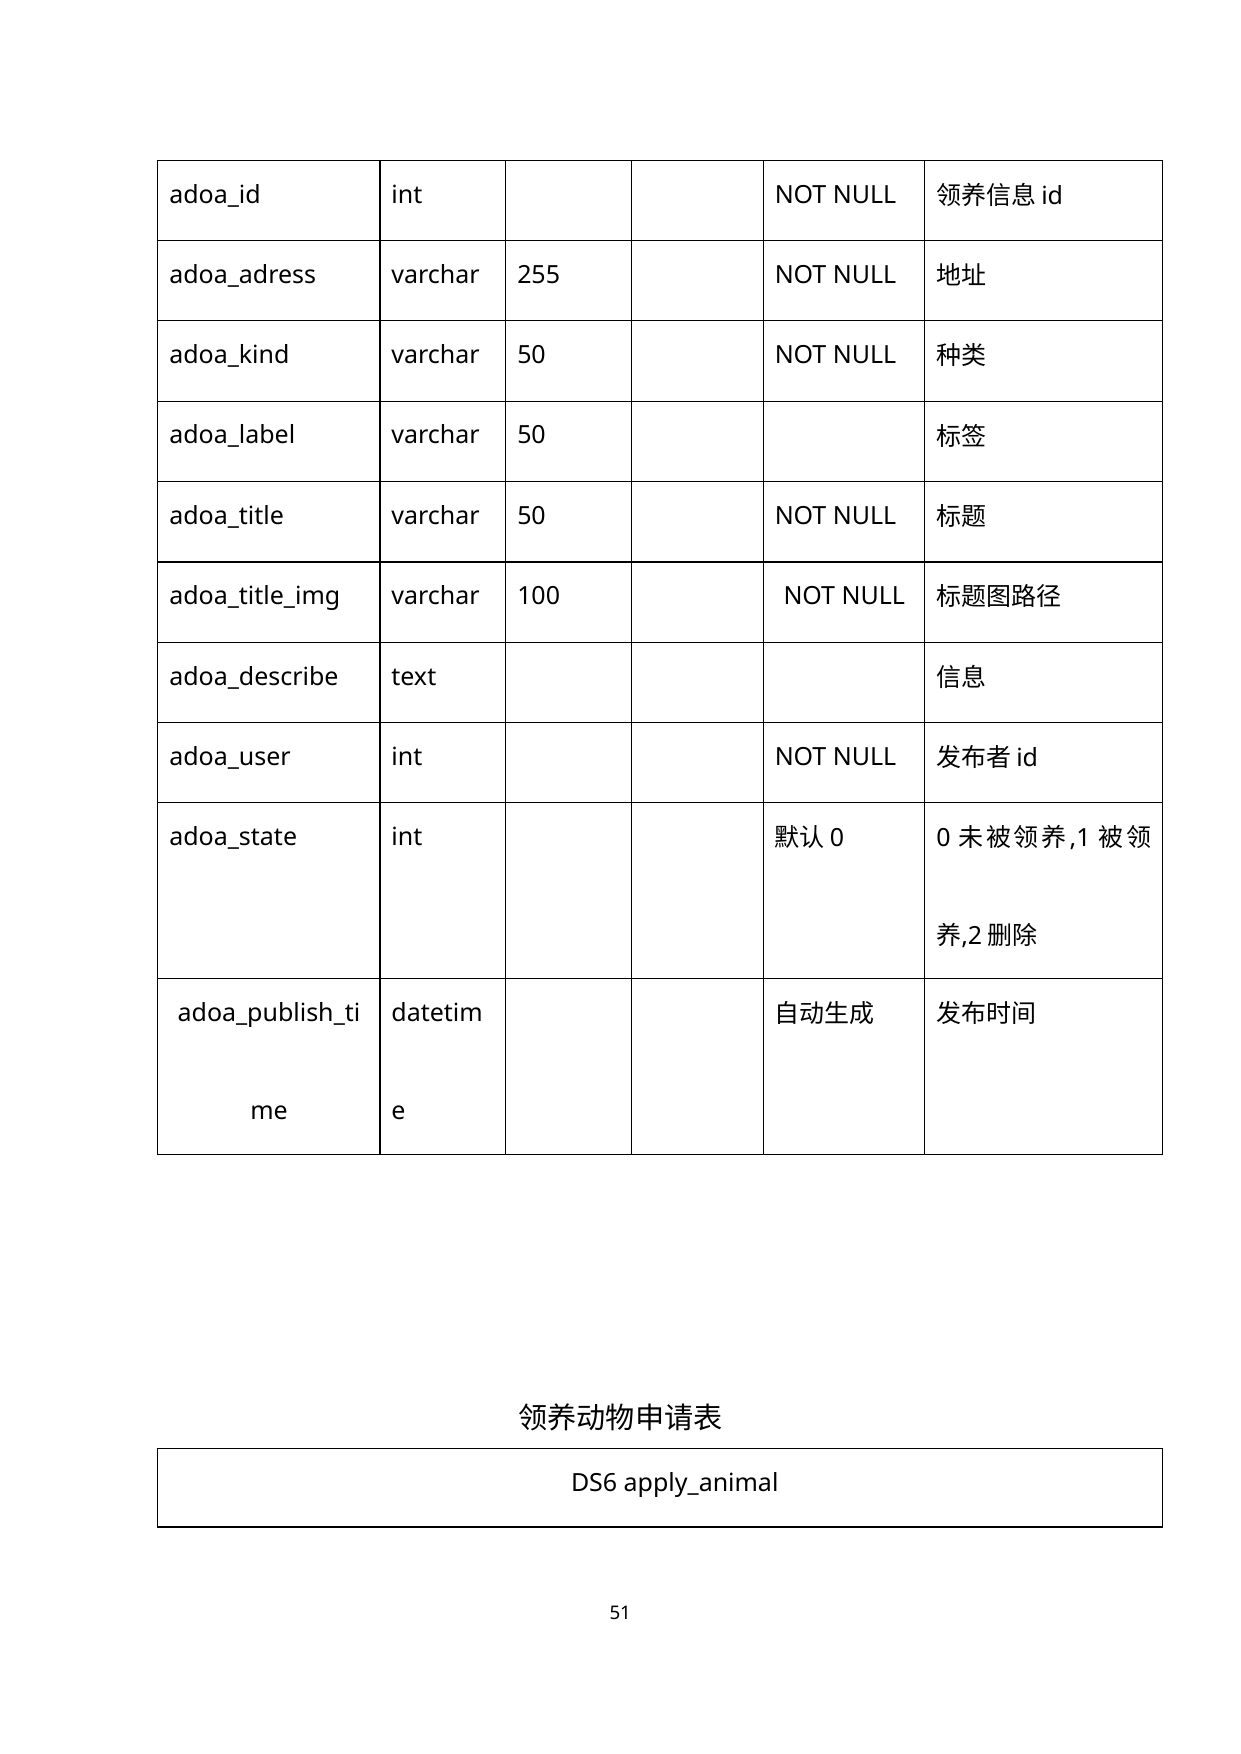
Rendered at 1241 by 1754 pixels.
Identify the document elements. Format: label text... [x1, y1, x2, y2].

table_cell [632, 979, 763, 1154]
table_cell adoa_title_img [158, 563, 379, 642]
table_cell int [381, 161, 505, 240]
table_cell adoa_label [158, 402, 379, 481]
table_cell [764, 643, 924, 722]
table_cell adoa_describe [158, 643, 379, 722]
table_header DS6 apply_animal [158, 1449, 1162, 1526]
table_cell 0未被领养,1被领养,2删除 [925, 803, 1162, 978]
table_cell adoa_state [158, 803, 379, 978]
table_cell [632, 723, 763, 802]
table_cell [506, 803, 631, 978]
table_cell [632, 803, 763, 978]
table_cell [632, 321, 763, 401]
table_cell 默认0 [764, 803, 924, 978]
table_cell 100 [506, 563, 631, 642]
table_cell text [381, 643, 505, 722]
table_cell [764, 402, 924, 481]
table_cell NOT NULL [764, 241, 924, 320]
table_cell [632, 161, 763, 240]
table_cell [632, 563, 763, 642]
table_cell [506, 161, 631, 240]
table_cell varchar [381, 563, 505, 642]
table_cell adoa_user [158, 723, 379, 802]
table_cell varchar [381, 402, 505, 481]
table_cell 发布时间 [925, 979, 1162, 1154]
table_cell NOT NULL [764, 563, 924, 642]
table_cell int [381, 803, 505, 978]
table_cell 50 [506, 482, 631, 561]
table_cell NOT NULL [764, 723, 924, 802]
table_cell varchar [381, 482, 505, 561]
table_cell 发布者id [925, 723, 1162, 802]
table_cell [506, 643, 631, 722]
table_cell [632, 643, 763, 722]
table_cell NOT NULL [764, 321, 924, 401]
table_cell 标题图路径 [925, 563, 1162, 642]
table_cell NOT NULL [764, 161, 924, 240]
table_cell 领养信息id [925, 161, 1162, 240]
table_cell 255 [506, 241, 631, 320]
text 领养动物申请表 [187, 1383, 1053, 1448]
table_cell [632, 402, 763, 481]
table_cell [632, 241, 763, 320]
table_cell [506, 979, 631, 1154]
table_cell adoa_publish_time [158, 979, 379, 1154]
table_cell 种类 [925, 321, 1162, 401]
table_cell 标题 [925, 482, 1162, 561]
table_cell 信息 [925, 643, 1162, 722]
table_cell varchar [381, 321, 505, 401]
table_cell NOT NULL [764, 482, 924, 561]
table_cell 标签 [925, 402, 1162, 481]
table_cell adoa_id [158, 161, 379, 240]
table_cell varchar [381, 241, 505, 320]
table_cell adoa_title [158, 482, 379, 561]
table_cell [506, 723, 631, 802]
table_cell 50 [506, 321, 631, 401]
table_cell 地址 [925, 241, 1162, 320]
table_cell [632, 482, 763, 561]
table_cell int [381, 723, 505, 802]
table_cell 50 [506, 402, 631, 481]
table_cell adoa_kind [158, 321, 379, 401]
table_cell 自动生成 [764, 979, 924, 1154]
table_cell adoa_adress [158, 241, 379, 320]
table_cell datetime [381, 979, 505, 1154]
